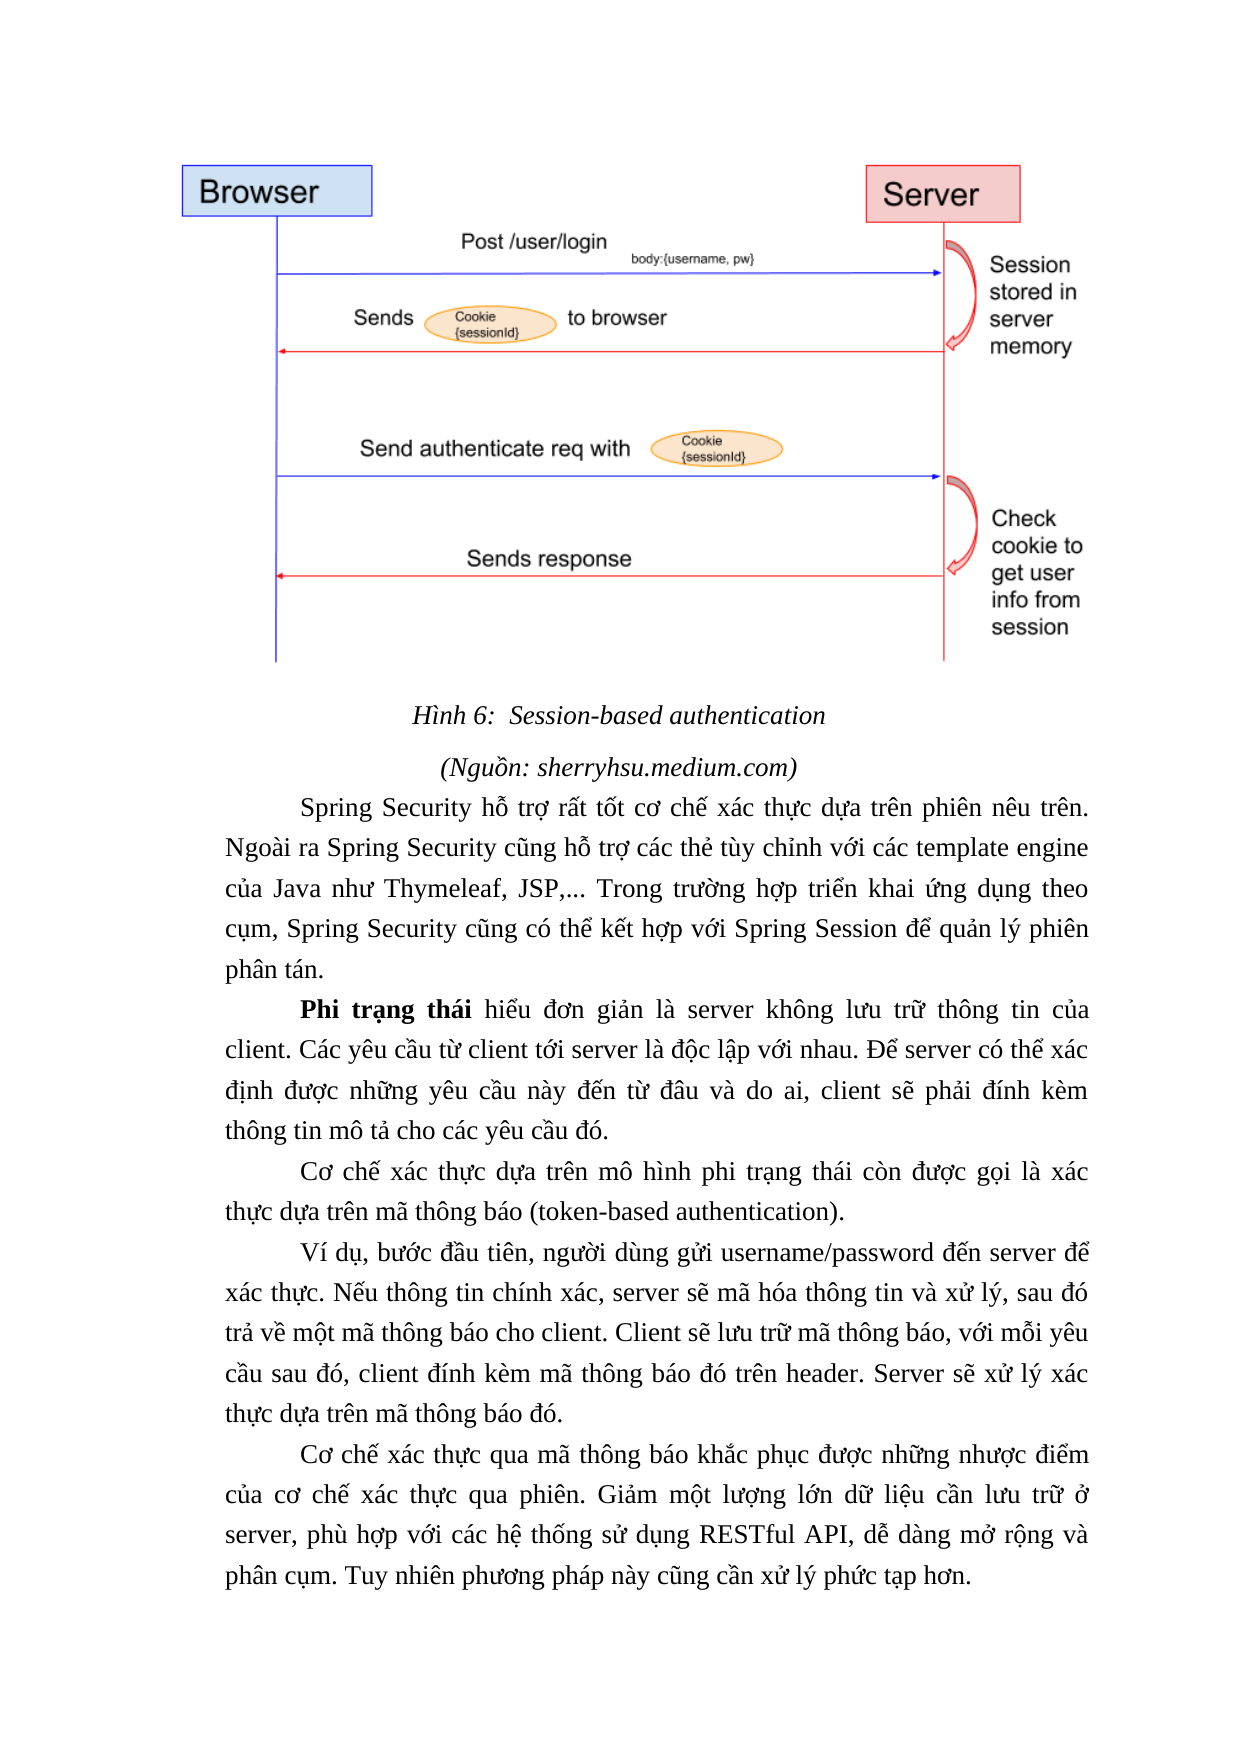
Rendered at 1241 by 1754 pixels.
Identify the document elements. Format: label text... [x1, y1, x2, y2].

text Ví dụ, bước đầu tiên, người dùng gửi username/password đến server để xác thực. Nếu thông tin chính xác, server sẽ mã hóa thông tin và xử lý, sau đó trả về một mã thông báo cho client. Client sẽ lưu trữ mã thông báo, với mỗi yêu cầu sau đó, client đính kèm mã thông báo đó trên header. Server sẽ xử lý xác thực dựa trên mã thông báo đó. [225, 1236, 1090, 1428]
text Spring Security hỗ trợ rất tốt cơ chế xác thực dựa trên phiên nêu trên. Ngoài ra Spring Security cũng hỗ trợ các thẻ tùy chỉnh với các template engine của Java như Thymeleaf, JSP,... Trong trường hợp triển khai ứng dụng theo cụm, Spring Security cũng có thể kết hợp với Spring Session để quản lý phiên phân tán. [225, 791, 1090, 984]
picture [150, 150, 1091, 679]
text Cơ chế xác thực qua mã thông báo khắc phục được những nhược điểm của cơ chế xác thực qua phiên. Giảm một lượng lớn dữ liệu cần lưu trữ ở server, phù hợp với các hệ thống sử dụng RESTful API, dễ dàng mở rộng và phân cụm. Tuy nhiên phương pháp này cũng cần xử lý phức tạp hơn. [225, 1438, 1090, 1590]
text Phi trạng thái hiểu đơn giản là server không lưu trữ thông tin của client. Các yêu cầu từ client tới server là độc lập với nhau. Để server có thể xác định được những yêu cầu này đến từ đâu và do ai, client sẽ phải đính kèm thông tin mô tả cho các yêu cầu đó. [225, 993, 1090, 1146]
text Cơ chế xác thực dựa trên mô hình phi trạng thái còn được gọi là xác thực dựa trên mã thông báo (token-based authentication). [225, 1155, 1090, 1226]
text (Nguồn: sherryhsu.medium.com) [150, 751, 1090, 782]
text Hình 6: Session-based authentication [150, 699, 1090, 730]
